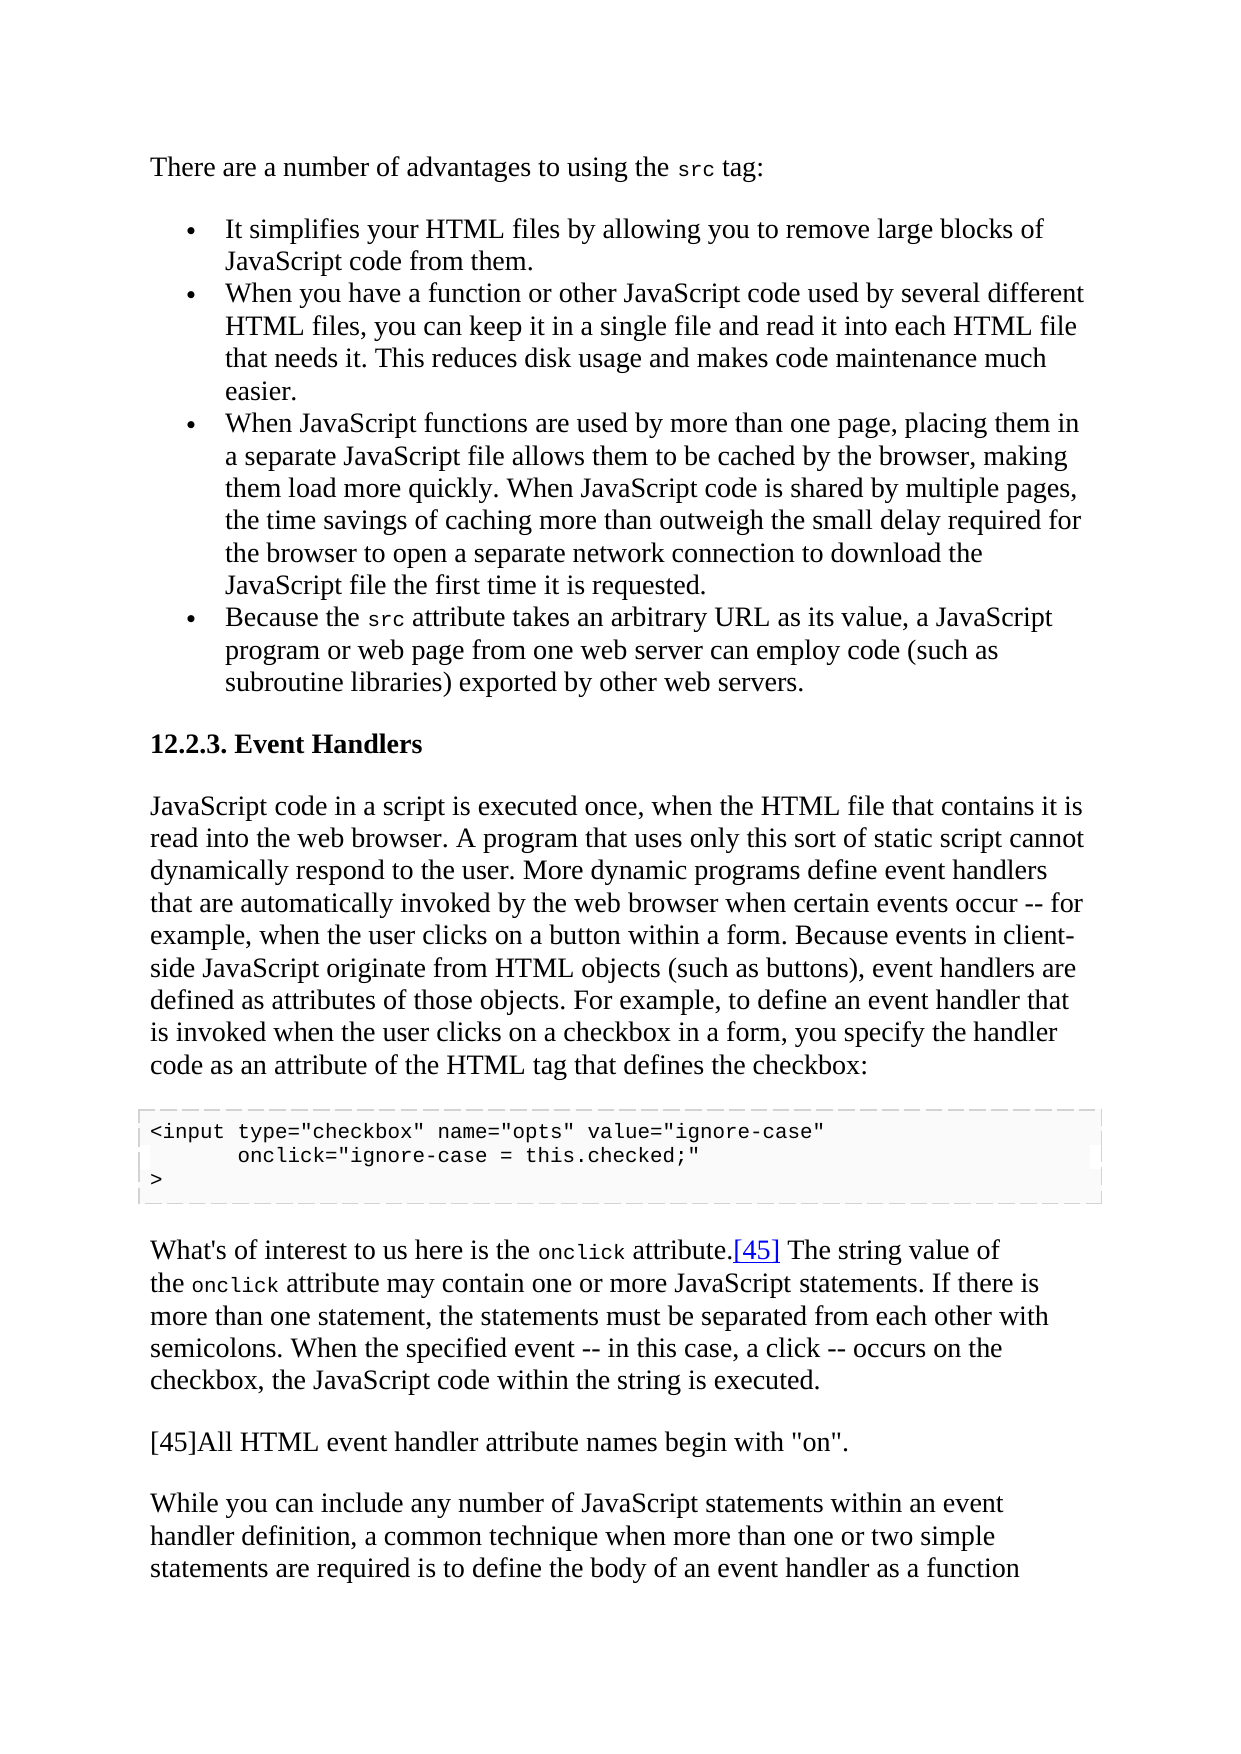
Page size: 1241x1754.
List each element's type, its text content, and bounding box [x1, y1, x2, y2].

text JavaScript code in a script is executed once, when the HTML file that contains it is read into the web browser. A program that uses only this sort of static script cannot dynamically respond to the user. More dynamic programs define event handlers that are automatically invoked by the web browser when certain events occur -- for example, when the user clicks on a button within a form. Because events in client-side JavaScript originate from HTML objects (such as buttons), event handlers are defined as attributes of those objects. For example, to define an event handler that is invoked when the user clicks on a checkbox in a form, you specify the handler code as an attribute of the HTML tag that defines the checkbox: [150, 789, 1090, 1080]
list It simplifies your HTML files by allowing you to remove large blocks of JavaScript code from them. [187, 212, 1090, 277]
text > [138, 1157, 1102, 1204]
text [45]All HTML event handler attribute names begin with "on". [150, 1425, 1090, 1457]
text What's of interest to us here is the onclick attribute.[45] The string value of the onclick attribute may contain one or more JavaScript statements. If there is more than one statement, the statements must be separated from each other with semicolons. When the specified event -- in this case, a click -- occurs on the checkbox, the JavaScript code within the string is executed. [150, 1233, 1090, 1396]
text 12.2.3. Event Handlers [150, 727, 1090, 759]
text There are a number of advantages to using the src tag: [150, 150, 1090, 183]
list When you have a function or other JavaScript code used by several different HTML files, you can keep it in a single file and read it into each HTML file that needs it. This reduces disk usage and makes code maintenance much easier. [187, 277, 1090, 406]
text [150, 1487, 1090, 1584]
list When JavaScript functions are used by more than one page, placing them in a separate JavaScript file allows them to be cached by the browser, making them load more quickly. When JavaScript code is shared by multiple pages, the time savings of caching more than outweigh the small delay required for the browser to open a separate network connection to download the JavaScript file the first time it is requested. [187, 406, 1090, 601]
list Because the src attribute takes an arbitrary URL as its value, a JavaScript program or web page from one web server can employ code (such as subroutine libraries) exported by other web servers. [187, 601, 1090, 698]
text <input type="checkbox" name="opts" value="ignore-case" [138, 1109, 1102, 1145]
